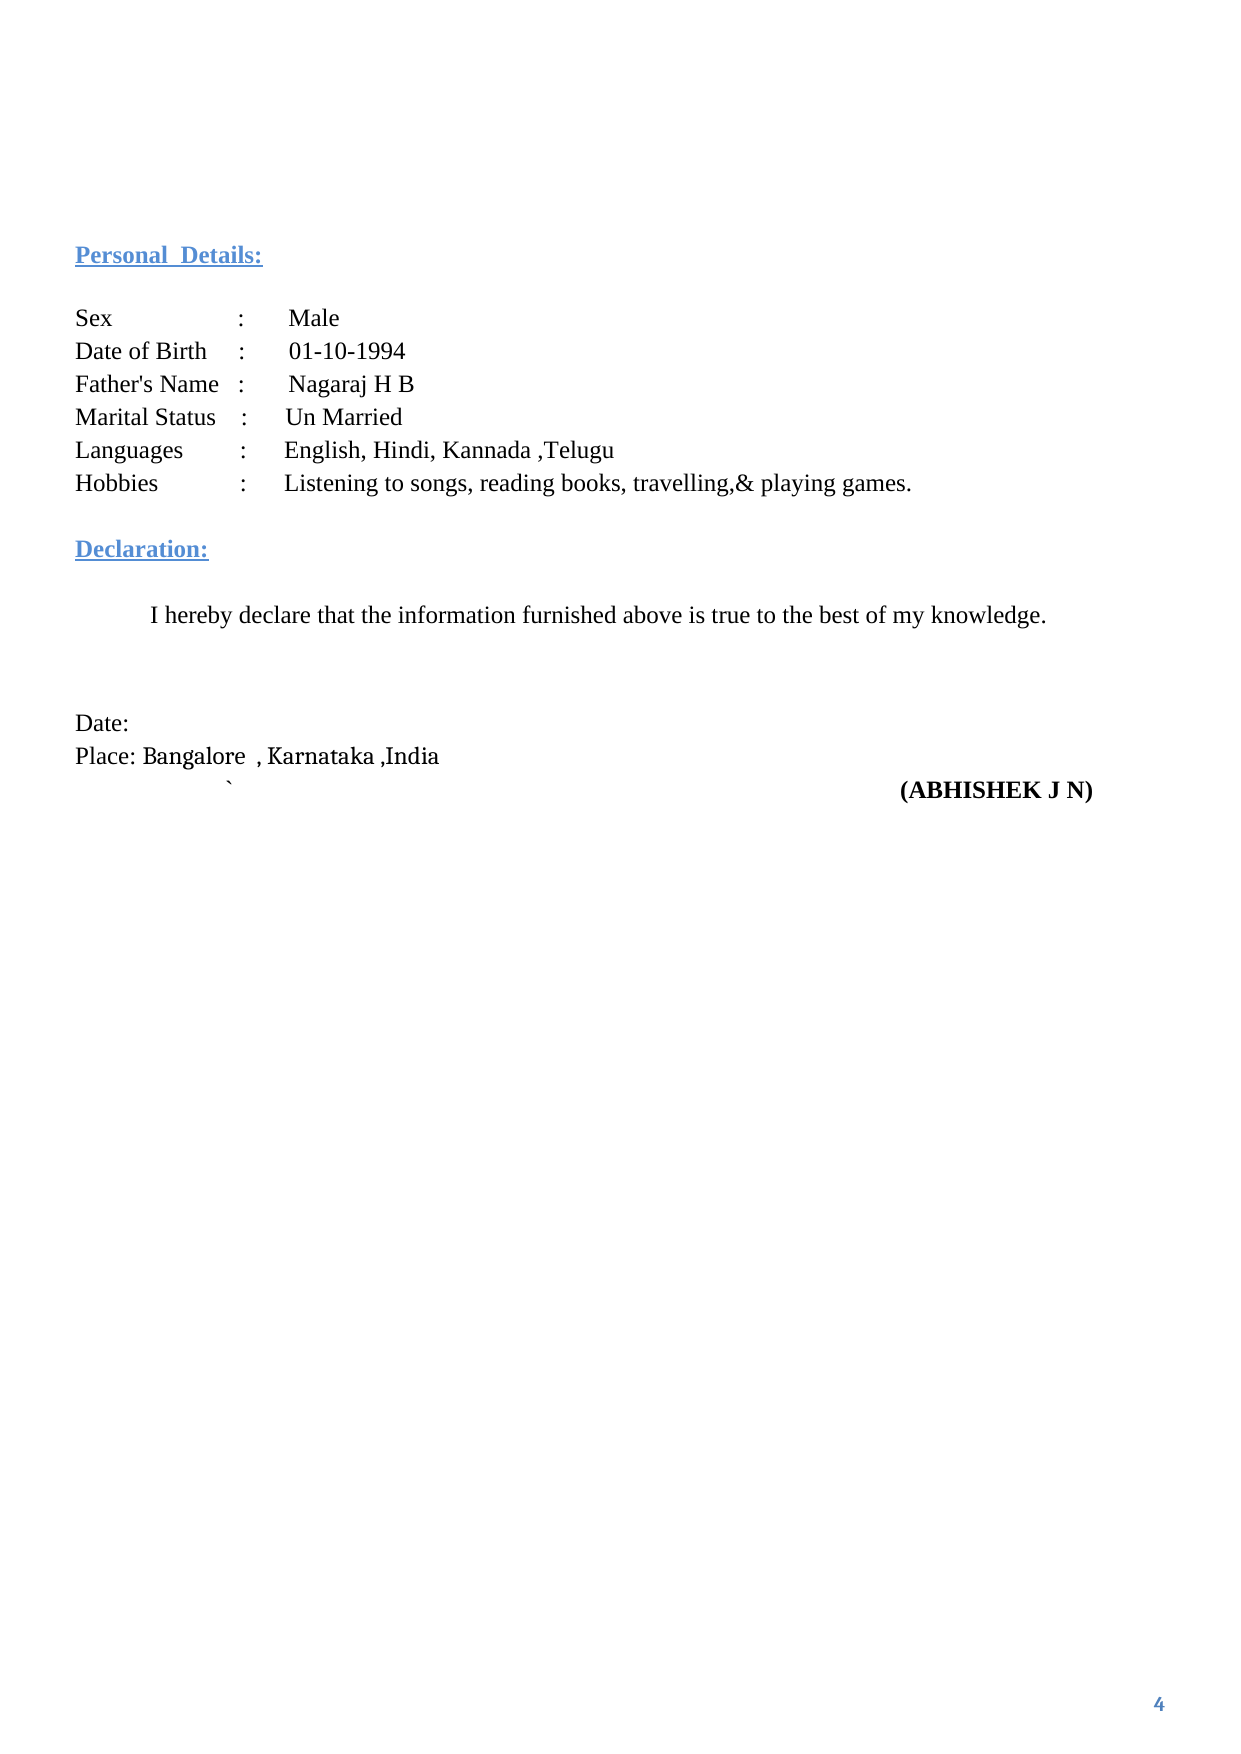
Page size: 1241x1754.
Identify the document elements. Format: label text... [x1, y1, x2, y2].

text Place: Bangalore , Karnataka ,India [75, 741, 1165, 771]
text Languages : English, Hindi, Kannada ,Telugu [75, 435, 1165, 464]
text Sex : Male [75, 303, 1165, 332]
text Declaration: [75, 534, 1165, 563]
subtitle Personal Details: [75, 240, 1165, 269]
text ` (ABHISHEK J N) [150, 775, 1165, 804]
text Date of Birth : 01-10-1994 [75, 336, 1165, 365]
text Date: [75, 708, 1165, 737]
text Hobbies : Listening to songs, reading books, travelling,& playing games. [75, 468, 1165, 497]
text Father's Name : Nagaraj H B [75, 369, 1165, 398]
text I hereby declare that the information furnished above is true to the best of my knowledge. [75, 601, 1165, 629]
text Marital Status : Un Married [75, 402, 1165, 431]
